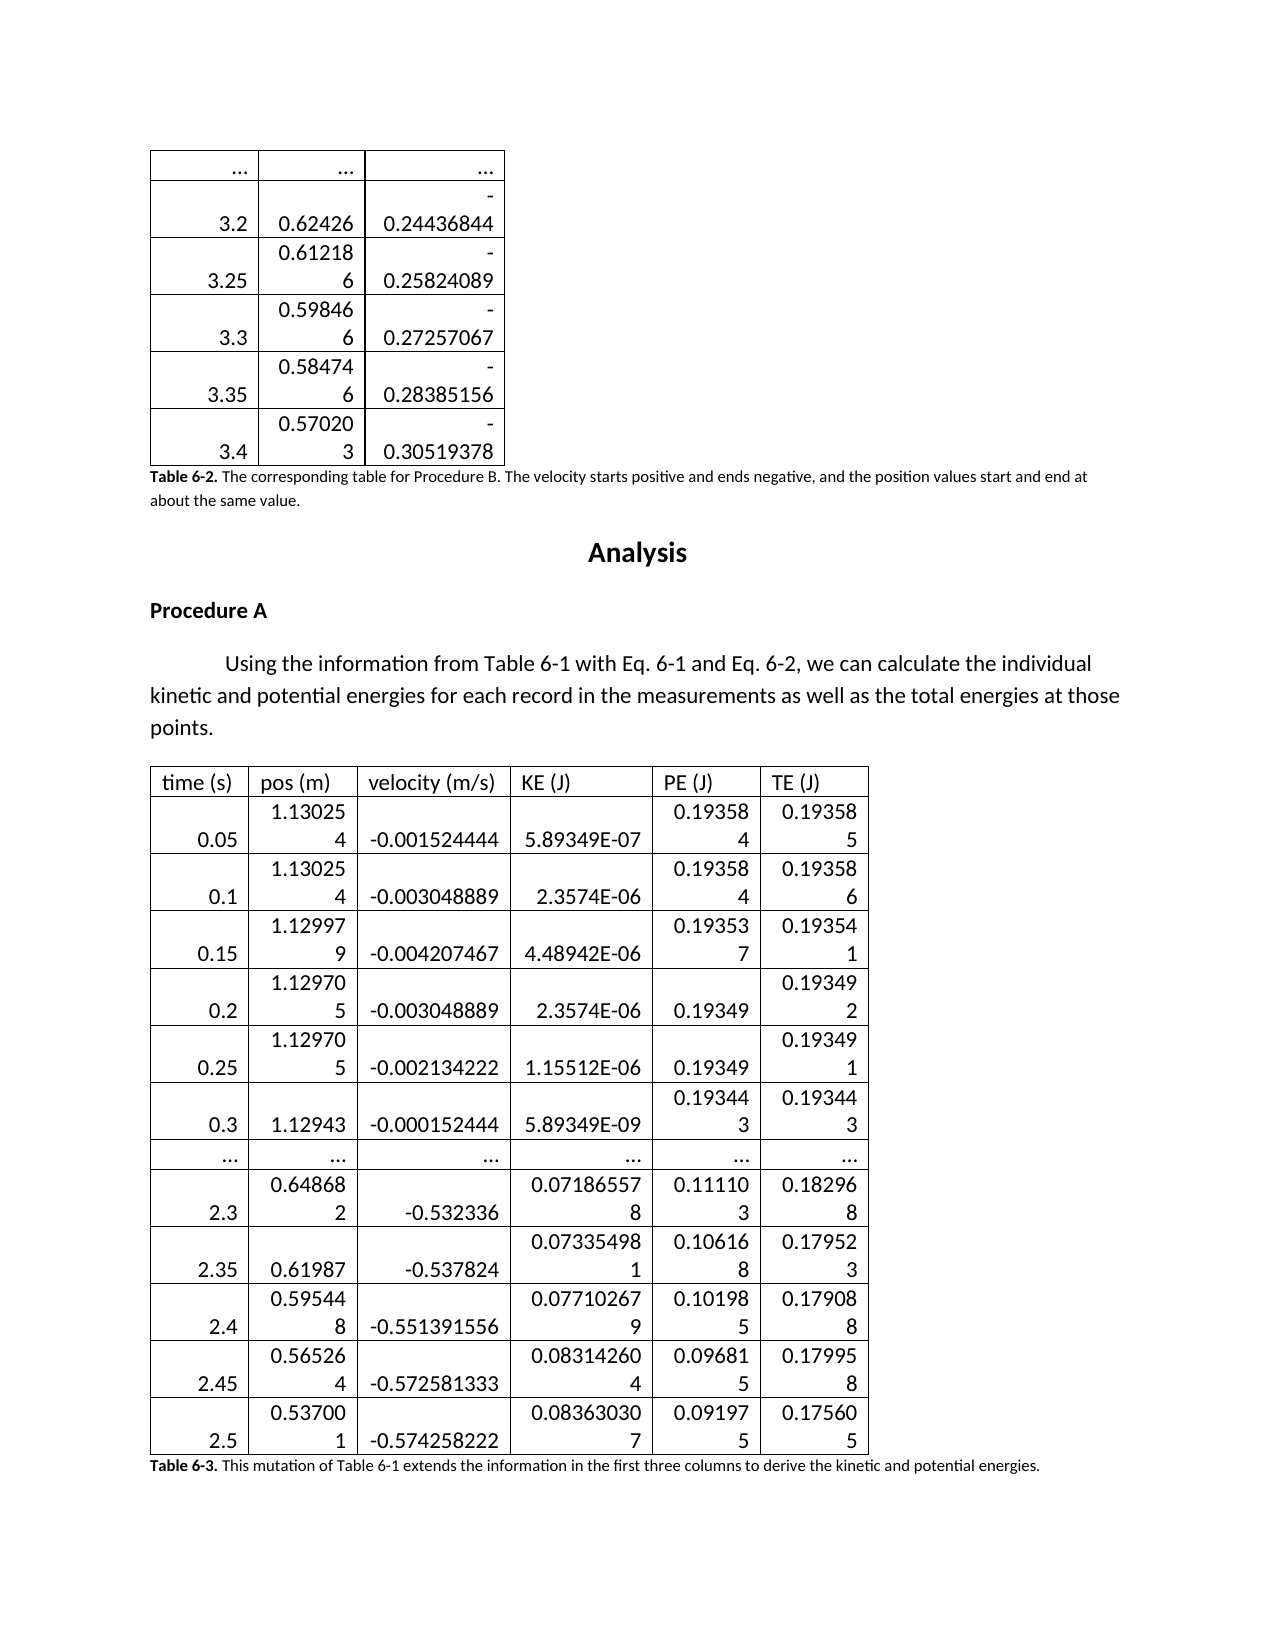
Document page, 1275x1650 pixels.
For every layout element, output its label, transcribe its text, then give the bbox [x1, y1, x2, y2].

table_cell 0.083142604 [511, 1341, 652, 1397]
table_cell -0.574258222 [358, 1398, 510, 1454]
table_cell 0.612186 [259, 238, 364, 294]
table_cell -0.27257067 [366, 295, 504, 351]
table_header velocity (m/s) [358, 767, 510, 796]
table_cell 0.1 [151, 854, 248, 910]
table_cell -0.28385156 [366, 352, 504, 408]
table_cell -0.532336 [358, 1170, 510, 1226]
table_cell -0.30519378 [366, 409, 504, 465]
table_cell 0.565264 [249, 1341, 357, 1397]
table_cell 0.19349 [653, 1026, 760, 1082]
table_cell 2.4 [151, 1284, 248, 1340]
table_cell … [358, 1140, 510, 1169]
table_cell 3.25 [151, 238, 258, 294]
table_cell 0.598466 [259, 295, 364, 351]
table_cell -0.001524444 [358, 797, 510, 853]
table_cell 0.2 [151, 969, 248, 1024]
table_cell 0.193584 [653, 854, 760, 910]
table_cell 0.071865578 [511, 1170, 652, 1226]
table_cell … [151, 1140, 248, 1169]
table_cell -0.24436844 [366, 181, 504, 237]
table_cell 3.3 [151, 295, 258, 351]
table_cell … [259, 151, 364, 180]
table_cell 1.130254 [249, 854, 357, 910]
table_cell 1.12943 [249, 1083, 357, 1139]
table_cell 0.179088 [761, 1284, 868, 1340]
table_cell 0.193585 [761, 797, 868, 853]
table_cell 2.3574E-06 [511, 854, 652, 910]
table_cell 0.595448 [249, 1284, 357, 1340]
table_cell 0.111103 [653, 1170, 760, 1226]
table_cell -0.003048889 [358, 969, 510, 1024]
table_cell 0.083630307 [511, 1398, 652, 1454]
table_cell 2.45 [151, 1341, 248, 1397]
table_header time (s) [151, 767, 248, 796]
table_cell -0.537824 [358, 1227, 510, 1283]
table_cell -0.551391556 [358, 1284, 510, 1340]
text Table 6-3. This mutation of Table 6-1 extends the information in the first three columns to derive the kinetic and potential energies. [150, 1455, 1125, 1475]
text Procedure A [150, 596, 1125, 624]
table_header PE (J) [653, 767, 760, 796]
table_cell 0.179958 [761, 1341, 868, 1397]
table_cell 0.193586 [761, 854, 868, 910]
table_cell 2.35 [151, 1227, 248, 1283]
table_cell 0.179523 [761, 1227, 868, 1283]
table_cell 0.175605 [761, 1398, 868, 1454]
table_cell 1.129705 [249, 1026, 357, 1082]
table_cell 0.193491 [761, 1026, 868, 1082]
table_cell 0.193443 [653, 1083, 760, 1139]
table_cell 1.15512E-06 [511, 1026, 652, 1082]
table_cell … [761, 1140, 868, 1169]
table_header TE (J) [761, 767, 868, 796]
table_header pos (m) [249, 767, 357, 796]
table_header KE (J) [511, 767, 652, 796]
table_cell 0.193541 [761, 911, 868, 967]
table_cell 0.073354981 [511, 1227, 652, 1283]
table_cell -0.572581333 [358, 1341, 510, 1397]
table_cell 0.25 [151, 1026, 248, 1082]
table_cell 1.130254 [249, 797, 357, 853]
table_cell 0.15 [151, 911, 248, 967]
text Using the information from Table 6-1 with Eq. 6-1 and Eq. 6-2, we can calculate the individual kinetic and potential energies for each record in the measurements as well as the total energies at those points. [150, 649, 1125, 741]
table_cell 0.077102679 [511, 1284, 652, 1340]
table_cell 1.129979 [249, 911, 357, 967]
table_cell 3.35 [151, 352, 258, 408]
table_cell -0.25824089 [366, 238, 504, 294]
table_cell 0.096815 [653, 1341, 760, 1397]
table_cell … [653, 1140, 760, 1169]
table_cell 0.091975 [653, 1398, 760, 1454]
table_cell 0.182968 [761, 1170, 868, 1226]
table_cell 0.61987 [249, 1227, 357, 1283]
table_cell 0.584746 [259, 352, 364, 408]
table_cell -0.000152444 [358, 1083, 510, 1139]
table_cell 2.3 [151, 1170, 248, 1226]
table_cell … [366, 151, 504, 180]
table_cell 0.193492 [761, 969, 868, 1024]
table_cell 0.106168 [653, 1227, 760, 1283]
table_cell 0.62426 [259, 181, 364, 237]
table_cell 1.129705 [249, 969, 357, 1024]
table_cell 0.193584 [653, 797, 760, 853]
table_cell 0.537001 [249, 1398, 357, 1454]
table_cell 5.89349E-09 [511, 1083, 652, 1139]
table_cell 0.648682 [249, 1170, 357, 1226]
table_cell -0.002134222 [358, 1026, 510, 1082]
text Analysis [150, 534, 1125, 569]
table_cell 2.3574E-06 [511, 969, 652, 1024]
table_cell 3.2 [151, 181, 258, 237]
table_cell … [151, 151, 258, 180]
table_cell 0.193443 [761, 1083, 868, 1139]
table_cell … [249, 1140, 357, 1169]
table_cell 2.5 [151, 1398, 248, 1454]
table_cell 4.48942E-06 [511, 911, 652, 967]
table_cell 0.19349 [653, 969, 760, 1024]
table_cell 0.05 [151, 797, 248, 853]
text Table 6-2. The corresponding table for Procedure B. The velocity starts positive and ends negative, and the position values start and end at about the same value. [150, 466, 1125, 510]
table_cell 0.101985 [653, 1284, 760, 1340]
table_cell 5.89349E-07 [511, 797, 652, 853]
table_cell 0.193537 [653, 911, 760, 967]
table_cell -0.004207467 [358, 911, 510, 967]
table_cell -0.003048889 [358, 854, 510, 910]
table_cell … [511, 1140, 652, 1169]
table_cell 0.3 [151, 1083, 248, 1139]
table_cell 0.570203 [259, 409, 364, 465]
table_cell 3.4 [151, 409, 258, 465]
